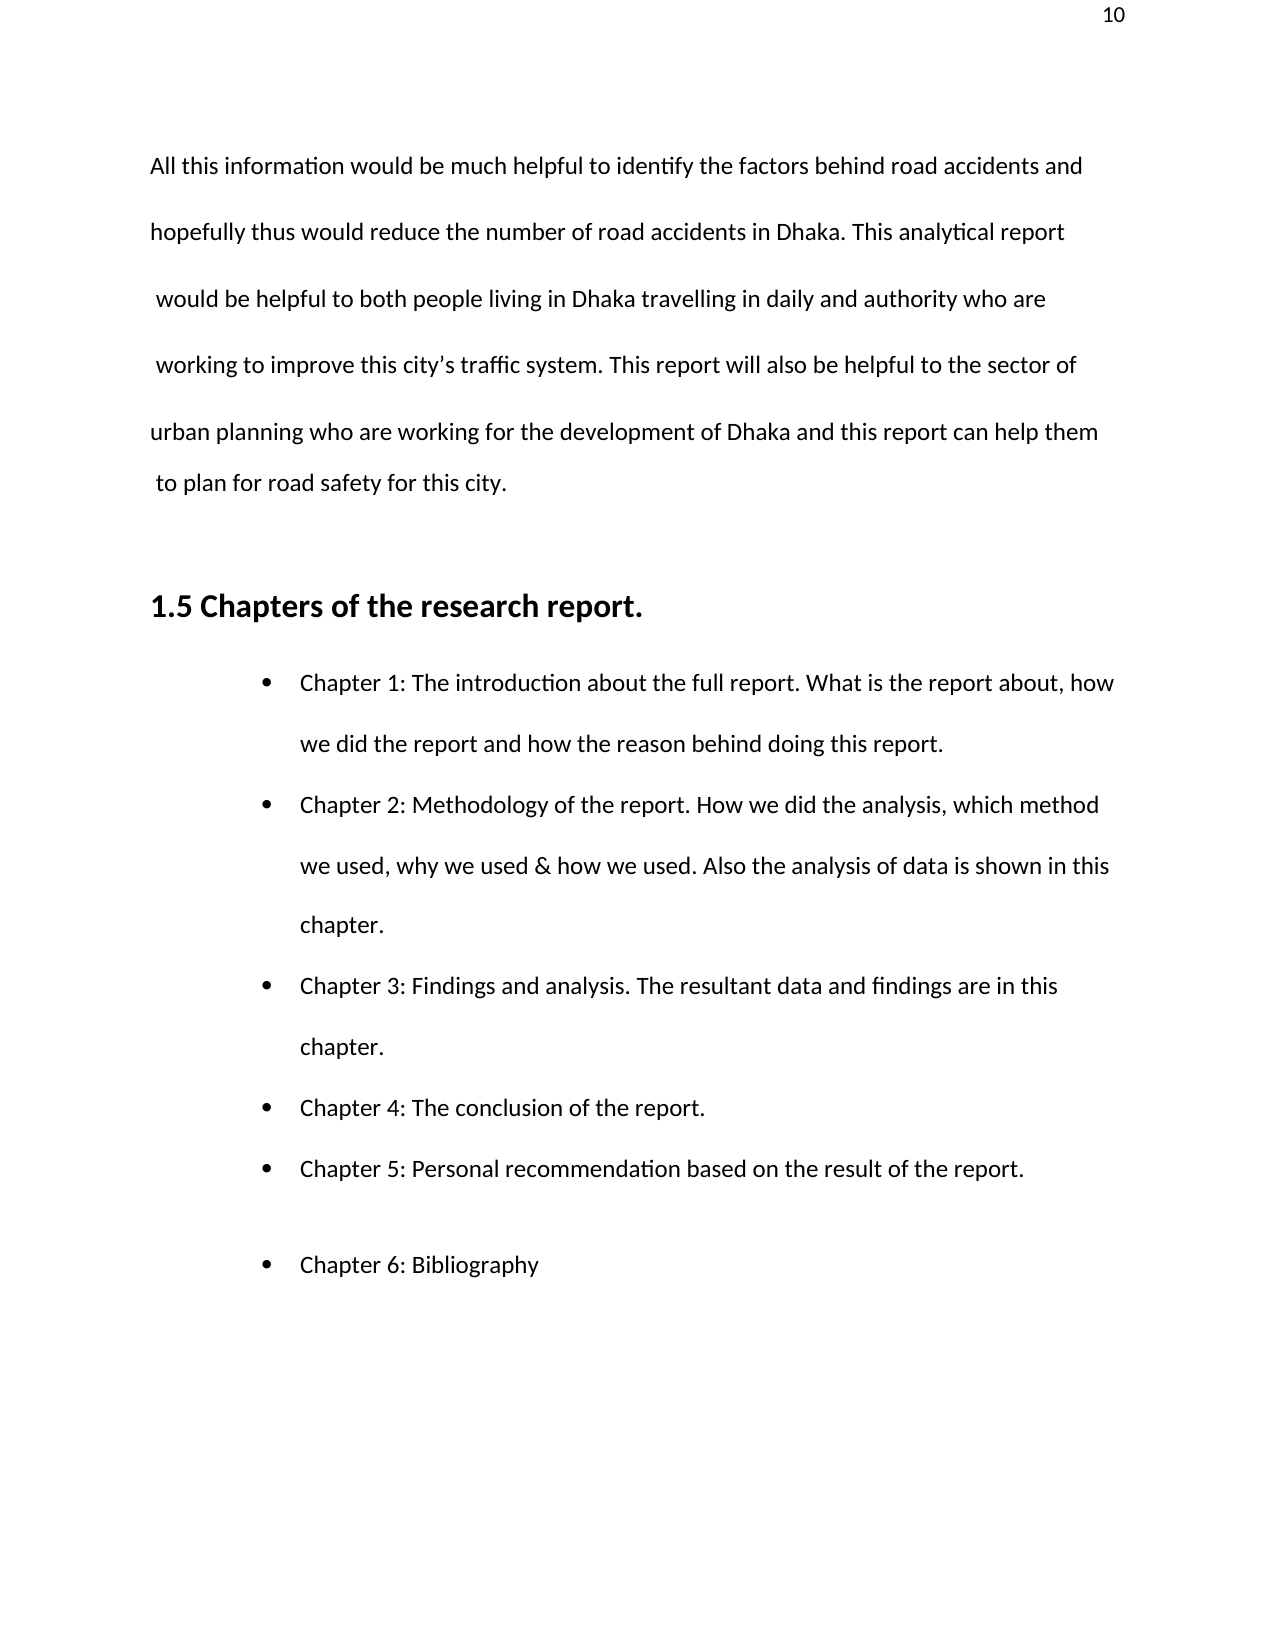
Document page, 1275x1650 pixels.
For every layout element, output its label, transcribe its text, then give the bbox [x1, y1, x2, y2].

text to plan for road safety for this city. [150, 468, 1125, 498]
text hopefully thus would reduce the number of road accidents in Dhaka. This analytical report [150, 217, 1125, 247]
list Chapter 6: Bibliography [262, 1249, 1125, 1280]
list Chapter 1: The introduction about the full report. What is the report about, how [262, 667, 1125, 698]
list chapter. [300, 1031, 1125, 1062]
list chapter. [300, 909, 1125, 939]
list Chapter 2: Methodology of the report. How we did the analysis, which method [262, 789, 1125, 820]
list we did the report and how the reason behind doing this report. [300, 728, 1125, 759]
list Chapter 4: The conclusion of the report. [262, 1092, 1125, 1123]
text urban planning who are working for the development of Dhaka and this report can help them [150, 416, 1125, 447]
text 1.5 Chapters of the research report. [150, 586, 1125, 626]
list Chapter 5: Personal recommendation based on the result of the report. [262, 1153, 1125, 1184]
list Chapter 3: Findings and analysis. The resultant data and findings are in this [262, 970, 1125, 1001]
text working to improve this city’s traffic system. This report will also be helpful to the sector of [150, 350, 1125, 380]
text All this information would be much helpful to identify the factors behind road accidents and [150, 150, 1125, 181]
text would be helpful to both people living in Dhaka travelling in daily and authority who are [150, 283, 1125, 314]
list we used, why we used & how we used. Also the analysis of data is shown in this [300, 851, 1125, 881]
